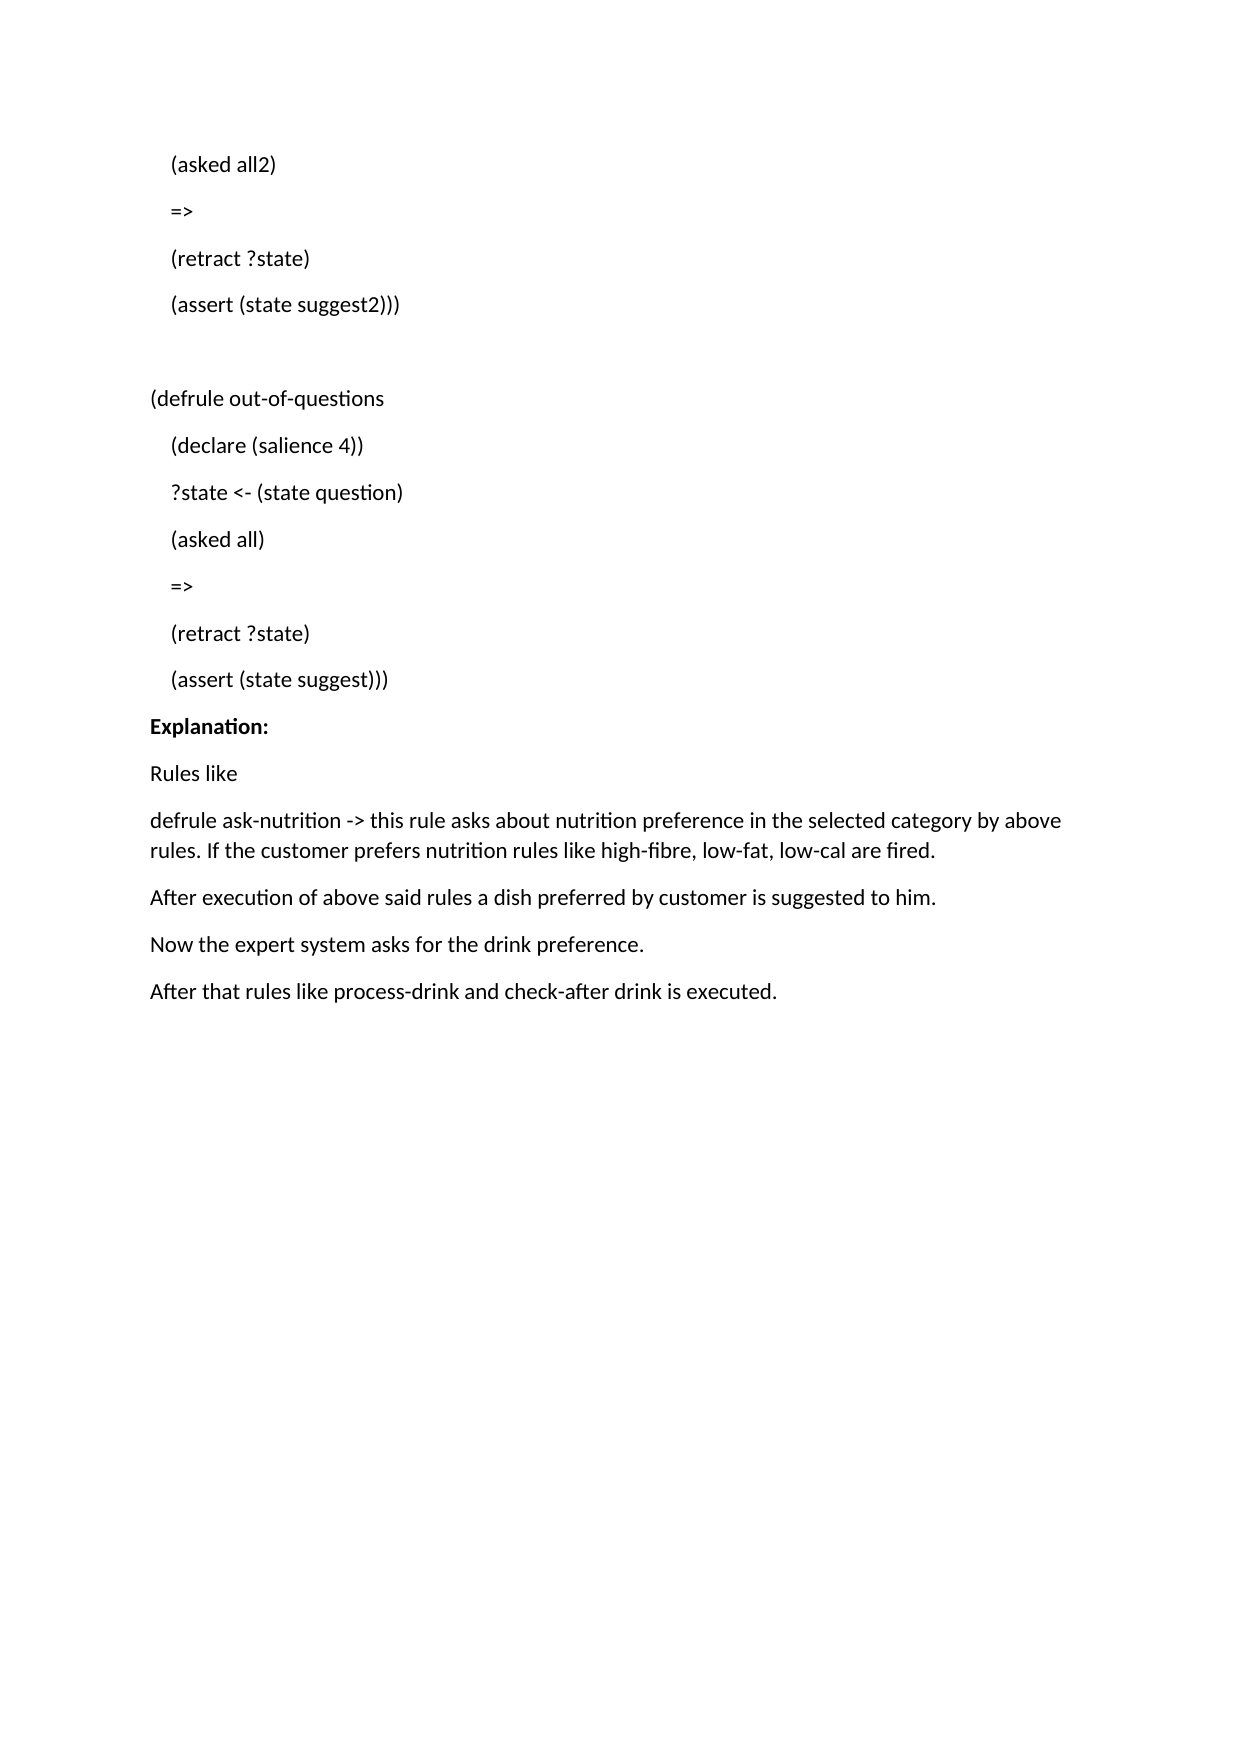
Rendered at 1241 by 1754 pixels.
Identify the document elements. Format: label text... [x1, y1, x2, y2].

text (retract ?state) [150, 619, 1090, 647]
text Explanation: [150, 712, 1090, 741]
text => [150, 572, 1090, 600]
text (assert (state suggest))) [150, 666, 1090, 694]
text (asked all2) [150, 150, 1090, 178]
text (declare (salience 4)) [150, 431, 1090, 459]
text (defrule out-of-questions [150, 384, 1090, 412]
text => [150, 197, 1090, 225]
text Rules like [150, 759, 1090, 787]
text (retract ?state) [150, 244, 1090, 272]
text After that rules like process-drink and check-after drink is executed. [150, 977, 1090, 1005]
text (assert (state suggest2))) [150, 291, 1090, 319]
text After execution of above said rules a dish preferred by customer is suggested to him. [150, 883, 1090, 911]
text (asked all) [150, 525, 1090, 553]
text defrule ask-nutrition -> this rule asks about nutrition preference in the selected category by above rules. If the customer prefers nutrition rules like high-fibre, low-fat, low-cal are fired. [150, 806, 1090, 864]
text Now the expert system asks for the drink preference. [150, 930, 1090, 958]
text ?state <- (state question) [150, 478, 1090, 506]
